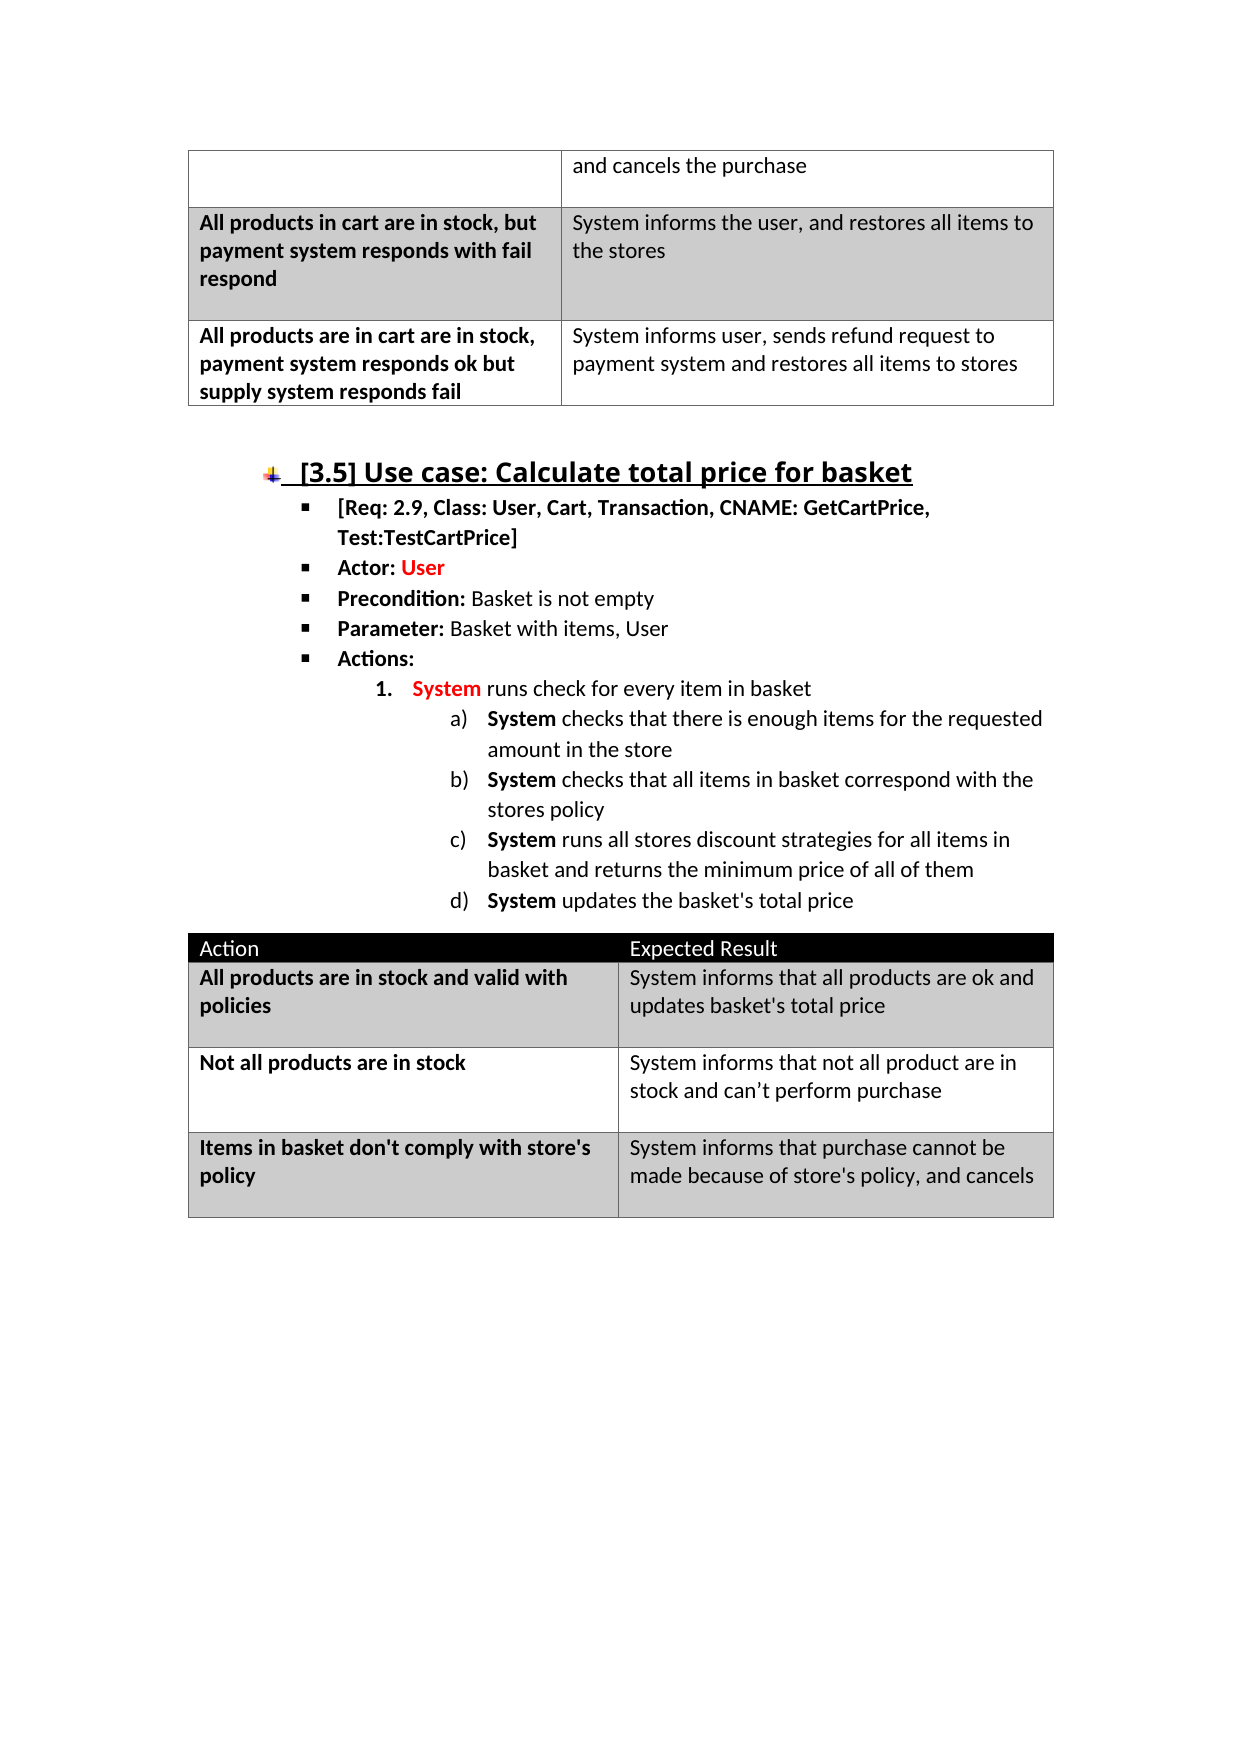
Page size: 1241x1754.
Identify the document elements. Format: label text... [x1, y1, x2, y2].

table_header Action [189, 934, 618, 962]
picture [263, 465, 281, 483]
list System runs all stores discount strategies for all items in basket and returns the minimum price of all of them [450, 825, 1053, 883]
table_cell Not all products are in stock [189, 1048, 618, 1132]
list System checks that there is enough items for the requested amount in the store [450, 704, 1053, 763]
list [Req: 2.9, Class: User, Cart, Transaction, CNAME: GetCartPrice, Test:TestCartPrice] [300, 493, 1053, 551]
table_cell All products in cart are in stock, but payment system responds with fail respond [189, 208, 561, 320]
list System updates the basket's total price [450, 886, 1053, 914]
table_cell System informs that purchase cannot be made because of store's policy, and cancels [619, 1133, 1053, 1217]
text [3.5] Use case: Calculate total price for basket [262, 453, 1053, 490]
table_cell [562, 151, 1053, 207]
list Actor: User [300, 553, 1053, 581]
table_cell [189, 151, 561, 207]
table_cell All products are in cart are in stock, payment system responds ok but supply system responds fail [189, 321, 561, 405]
list System runs check for every item in basket [375, 674, 1053, 702]
table_cell System informs that not all product are in stock and can’t perform purchase [619, 1048, 1053, 1132]
table_cell System informs the user, and restores all items to the stores [562, 208, 1053, 320]
list Precondition: Basket is not empty [300, 584, 1053, 612]
table_cell Items in basket don't comply with store's policy [189, 1133, 618, 1217]
table_header Expected Result [619, 934, 1053, 962]
table_cell All products are in stock and valid with policies [189, 963, 618, 1047]
list Actions: [300, 644, 1053, 672]
list Parameter: Basket with items, User [300, 614, 1053, 642]
table_cell System informs user, sends refund request to payment system and restores all items to stores [562, 321, 1053, 405]
table_cell System informs that all products are ok and updates basket's total price [619, 963, 1053, 1047]
list System checks that all items in basket correspond with the stores policy [450, 765, 1053, 823]
